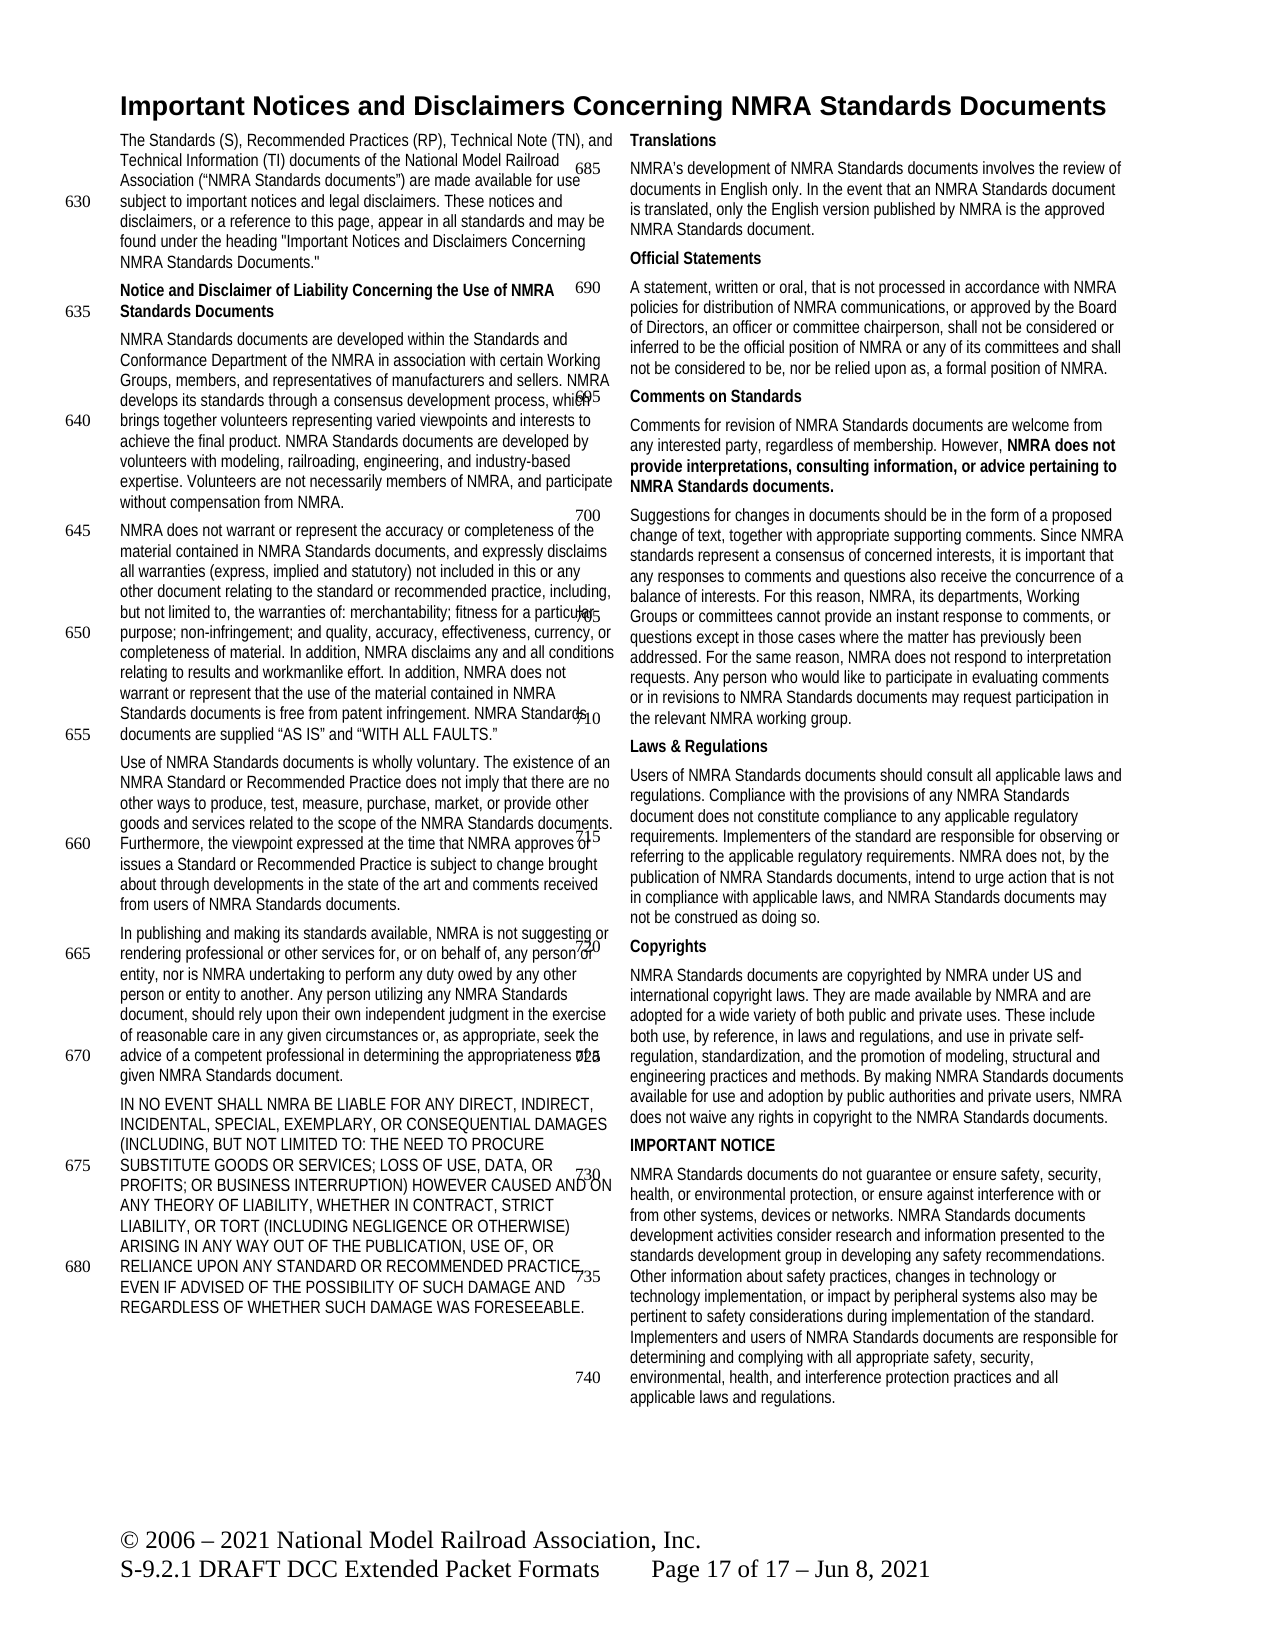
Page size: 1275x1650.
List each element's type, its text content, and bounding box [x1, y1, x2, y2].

text IMPORTANT NOTICE [630, 1135, 1125, 1156]
text The Standards (S), Recommended Practices (RP), Technical Note (TN), and Technical Information (TI) documents of the National Model Railroad Association (“NMRA Standards documents”) are made available for use subject to important notices and legal disclaimers. These notices and disclaimers, or a reference to this page, appear in all standards and may be found under the heading "Important Notices and Disclaimers Concerning NMRA Standards Documents." [120, 129, 615, 272]
text IN NO EVENT SHALL NMRA BE LIABLE FOR ANY DIRECT, INDIRECT, INCIDENTAL, SPECIAL, EXEMPLARY, OR CONSEQUENTIAL DAMAGES (INCLUDING, BUT NOT LIMITED TO: THE NEED TO PROCURE SUBSTITUTE GOODS OR SERVICES; LOSS OF USE, DATA, OR PROFITS; OR BUSINESS INTERRUPTION) HOWEVER CAUSED AND ON ANY THEORY OF LIABILITY, WHETHER IN CONTRACT, STRICT LIABILITY, OR TORT (INCLUDING NEGLIGENCE OR OTHERWISE) ARISING IN ANY WAY OUT OF THE PUBLICATION, USE OF, OR RELIANCE UPON ANY STANDARD OR RECOMMENDED PRACTICE, EVEN IF ADVISED OF THE POSSIBILITY OF SUCH DAMAGE AND REGARDLESS OF WHETHER SUCH DAMAGE WAS FORESEEABLE. [120, 1094, 615, 1317]
text NMRA Standards documents do not guarantee or ensure safety, security, health, or environmental protection, or ensure against interference with or from other systems, devices or networks. NMRA Standards documents development activities consider research and information presented to the standards development group in developing any safety recommendations. Other information about safety practices, changes in technology or technology implementation, or impact by peripheral systems also may be pertinent to safety considerations during implementation of the standard. Implementers and users of NMRA Standards documents are responsible for determining and complying with all appropriate safety, security, environmental, health, and interference protection practices and all applicable laws and regulations. [630, 1164, 1125, 1408]
text Copyrights [630, 936, 1125, 956]
text Important Notices and Disclaimers Concerning NMRA Standards Documents [120, 90, 1125, 121]
text Official Statements [630, 248, 1125, 268]
text Use of NMRA Standards documents is wholly voluntary. The existence of an NMRA Standard or Recommended Practice does not imply that there are no other ways to produce, test, measure, purchase, market, or provide other goods and services related to the scope of the NMRA Standards documents. Furthermore, the viewpoint expressed at the time that NMRA approves or issues a Standard or Recommended Practice is subject to change brought about through developments in the state of the art and comments received from users of NMRA Standards documents. [120, 752, 615, 914]
text NMRA Standards documents are copyrighted by NMRA under US and international copyright laws. They are made available by NMRA and are adopted for a wide variety of both public and private uses. These include both use, by reference, in laws and regulations, and use in private self-regulation, standardization, and the promotion of modeling, structural and engineering practices and methods. By making NMRA Standards documents available for use and adoption by public authorities and private users, NMRA does not waive any rights in copyright to the NMRA Standards documents. [630, 964, 1125, 1127]
text In publishing and making its standards available, NMRA is not suggesting or rendering professional or other services for, or on behalf of, any person or entity, nor is NMRA undertaking to perform any duty owed by any other person or entity to another. Any person utilizing any NMRA Standards document, should rely upon their own independent judgment in the exercise of reasonable care in any given circumstances or, as appropriate, seek the advice of a competent professional in determining the appropriateness of a given NMRA Standards document. [120, 923, 615, 1085]
text NMRA does not warrant or represent the accuracy or completeness of the material contained in NMRA Standards documents, and expressly disclaims all warranties (express, implied and statutory) not included in this or any other document relating to the standard or recommended practice, including, but not limited to, the warranties of: merchantability; fitness for a particular purpose; non-infringement; and quality, accuracy, effectiveness, currency, or completeness of material. In addition, NMRA disclaims any and all conditions relating to results and workmanlike effort. In addition, NMRA does not warrant or represent that the use of the material contained in NMRA Standards documents is free from patent infringement. NMRA Standards documents are supplied “AS IS” and “WITH ALL FAULTS.” [120, 520, 615, 744]
text Suggestions for changes in documents should be in the form of a proposed change of text, together with appropriate supporting comments. Since NMRA standards represent a consensus of concerned interests, it is important that any responses to comments and questions also receive the concurrence of a balance of interests. For this reason, NMRA, its departments, Working Groups or committees cannot provide an instant response to comments, or questions except in those cases where the matter has previously been addressed. For the same reason, NMRA does not respond to interpretation requests. Any person who would like to participate in evaluating comments or in revisions to NMRA Standards documents may request participation in the relevant NMRA working group. [630, 504, 1125, 728]
text Laws & Regulations [630, 736, 1125, 757]
text Users of NMRA Standards documents should consult all applicable laws and regulations. Compliance with the provisions of any NMRA Standards document does not constitute compliance to any applicable regulatory requirements. Implementers of the standard are responsible for observing or referring to the applicable regulatory requirements. NMRA does not, by the publication of NMRA Standards documents, intend to urge action that is not in compliance with applicable laws, and NMRA Standards documents may not be construed as doing so. [630, 765, 1125, 927]
text NMRA Standards documents are developed within the Standards and Conformance Department of the NMRA in association with certain Working Groups, members, and representatives of manufacturers and sellers. NMRA develops its standards through a consensus development process, which brings together volunteers representing varied viewpoints and interests to achieve the final product. NMRA Standards documents are developed by volunteers with modeling, railroading, engineering, and industry-based expertise. Volunteers are not necessarily members of NMRA, and participate without compensation from NMRA. [120, 329, 615, 512]
text Comments on Standards [630, 386, 1125, 407]
text Translations [630, 129, 1125, 150]
text Notice and Disclaimer of Liability Concerning the Use of NMRA Standards Documents [120, 280, 615, 321]
text Comments for revision of NMRA Standards documents are welcome from any interested party, regardless of membership. However, NMRA does not provide interpretations, consulting information, or advice pertaining to NMRA Standards documents. [630, 415, 1125, 496]
text A statement, written or oral, that is not processed in accordance with NMRA policies for distribution of NMRA communications, or approved by the Board of Directors, an officer or committee chairperson, shall not be considered or inferred to be the official position of NMRA or any of its committees and shall not be considered to be, nor be relied upon as, a formal position of NMRA. [630, 276, 1125, 378]
text NMRA’s development of NMRA Standards documents involves the review of documents in English only. In the event that an NMRA Standards document is translated, only the English version published by NMRA is the approved NMRA Standards document. [630, 158, 1125, 239]
